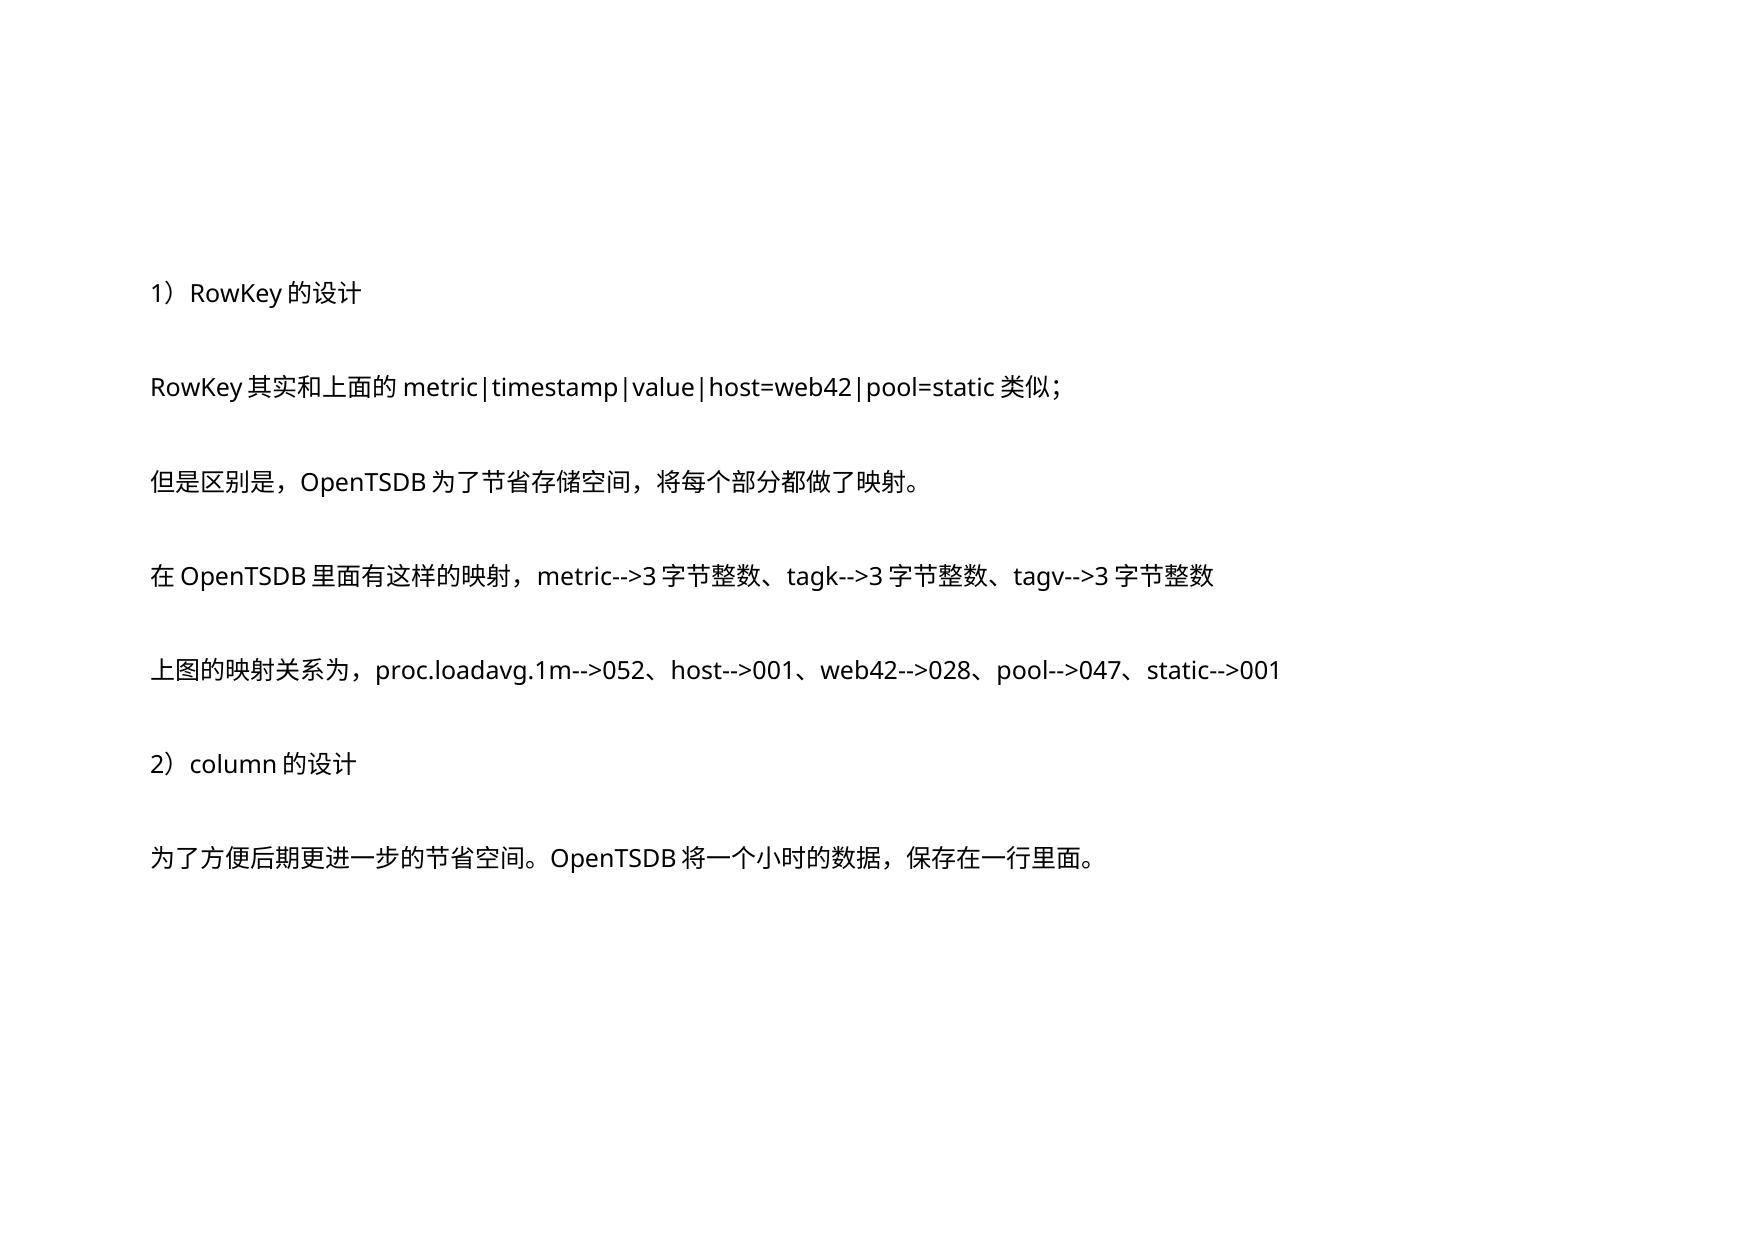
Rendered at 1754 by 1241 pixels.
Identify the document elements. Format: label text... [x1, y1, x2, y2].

text RowKey其实和上面的metric|timestamp|value|host=web42|pool=static类似； [150, 353, 1604, 418]
text 在OpenTSDB里面有这样的映射，metric-->3字节整数、tagk-->3字节整数、tagv-->3字节整数 [150, 542, 1604, 607]
text 2）column的设计 [150, 730, 1604, 795]
text 1）RowKey的设计 [150, 259, 1604, 324]
text 上图的映射关系为，proc.loadavg.1m-->052、host-->001、web42-->028、pool-->047、static-->001 [150, 636, 1604, 701]
text 但是区别是，OpenTSDB为了节省存储空间，将每个部分都做了映射。 [150, 448, 1604, 513]
text 为了方便后期更进一步的节省空间。OpenTSDB将一个小时的数据，保存在一行里面。 [150, 824, 1604, 889]
